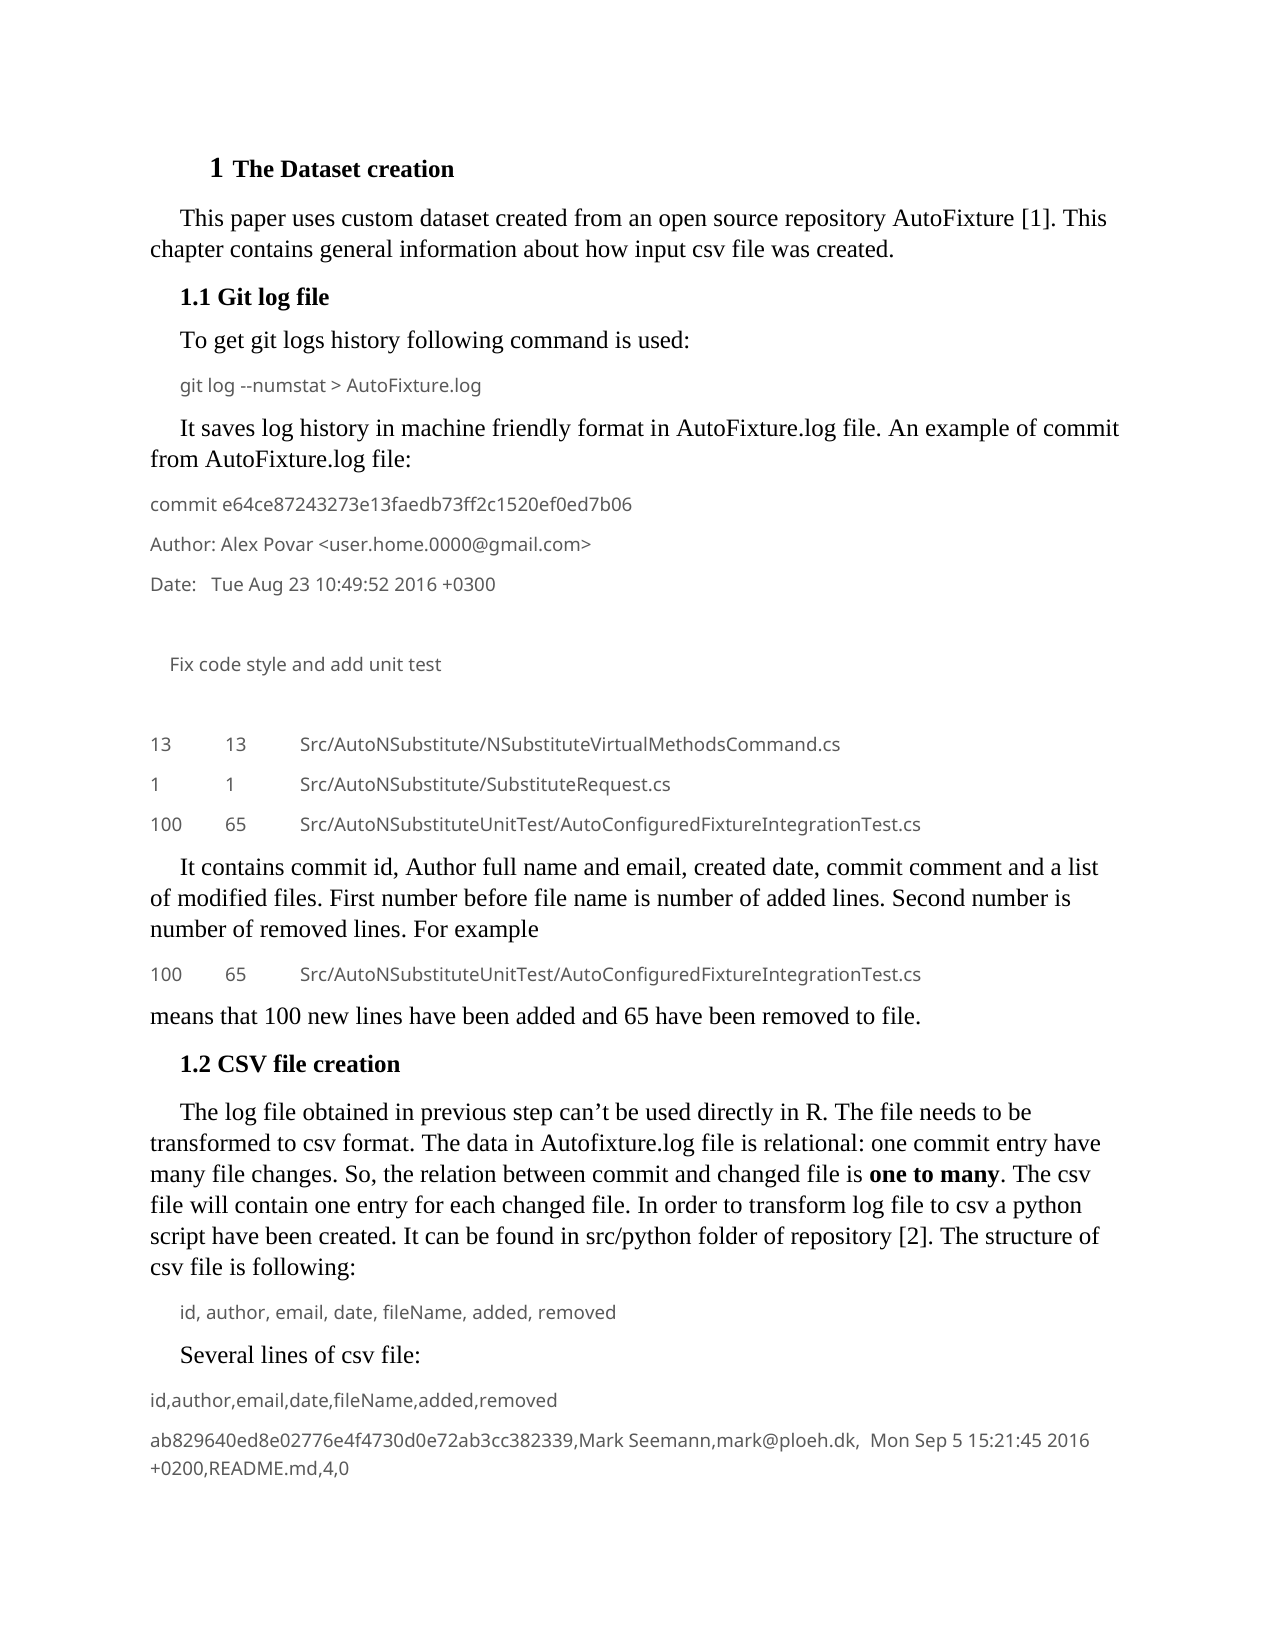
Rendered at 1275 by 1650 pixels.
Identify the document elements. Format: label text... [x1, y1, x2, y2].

text It saves log history in machine friendly format in AutoFixture.log file. An example of commit from AutoFixture.log file: [150, 413, 1125, 473]
list The Dataset creation [150, 150, 1125, 183]
text commit e64ce87243273e13faedb73ff2c1520ef0ed7b06 [150, 492, 1125, 517]
text means that 100 new lines have been added and 65 have been removed to file. [150, 1001, 1125, 1030]
text It contains commit id, Author full name and email, created date, commit comment and a list of modified files. First number before file name is number of added lines. Second number is number of removed lines. For example [150, 852, 1125, 942]
text ab829640ed8e02776e4f4730d0e72ab3cc382339,Mark Seemann,mark@ploeh.dk, Mon Sep 5 15:21:45 2016 +0200,README.md,4,0 [150, 1427, 1125, 1480]
text Date: Tue Aug 23 10:49:52 2016 +0300 [150, 572, 1125, 597]
text 1 1 Src/AutoNSubstitute/SubstituteRequest.cs [150, 772, 1125, 797]
text 13 13 Src/AutoNSubstitute/NSubstituteVirtualMethodsCommand.cs [150, 732, 1125, 757]
text 100 65 Src/AutoNSubstituteUnitTest/AutoConfiguredFixtureIntegrationTest.cs [150, 812, 1125, 837]
list Several lines of csv file: [150, 1340, 1125, 1368]
text To get git logs history following command is used: [150, 325, 1125, 354]
list The log file obtained in previous step can’t be used directly in R. The file needs to be transformed to csv format. The data in Autofixture.log file is relational: one commit entry have many file changes. So, the relation between commit and changed file is one to many. The csv file will contain one entry for each changed file. In order to transform log file to csv a python script have been created. It can be found in src/python folder of repository . The structure of csv file is following: [150, 1097, 1125, 1281]
text Author: Alex Povar <user.home.0000@gmail.com> [150, 532, 1125, 557]
subtitle 1.1 Git log file [150, 282, 1125, 310]
text id,author,email,date,fileName,added,removed [150, 1387, 1125, 1413]
text 1.2 CSV file creation [150, 1049, 1125, 1078]
text git log --numstat > AutoFixture.log [150, 373, 1125, 398]
text 100 65 Src/AutoNSubstituteUnitTest/AutoConfiguredFixtureIntegrationTest.cs [150, 961, 1125, 987]
text Fix code style and add unit test [150, 652, 1125, 677]
text This paper uses custom dataset created from an open source repository AutoFixture . This chapter contains general information about how input csv file was created. [150, 203, 1125, 263]
text id, author, email, date, fileName, added, removed [150, 1300, 1125, 1325]
